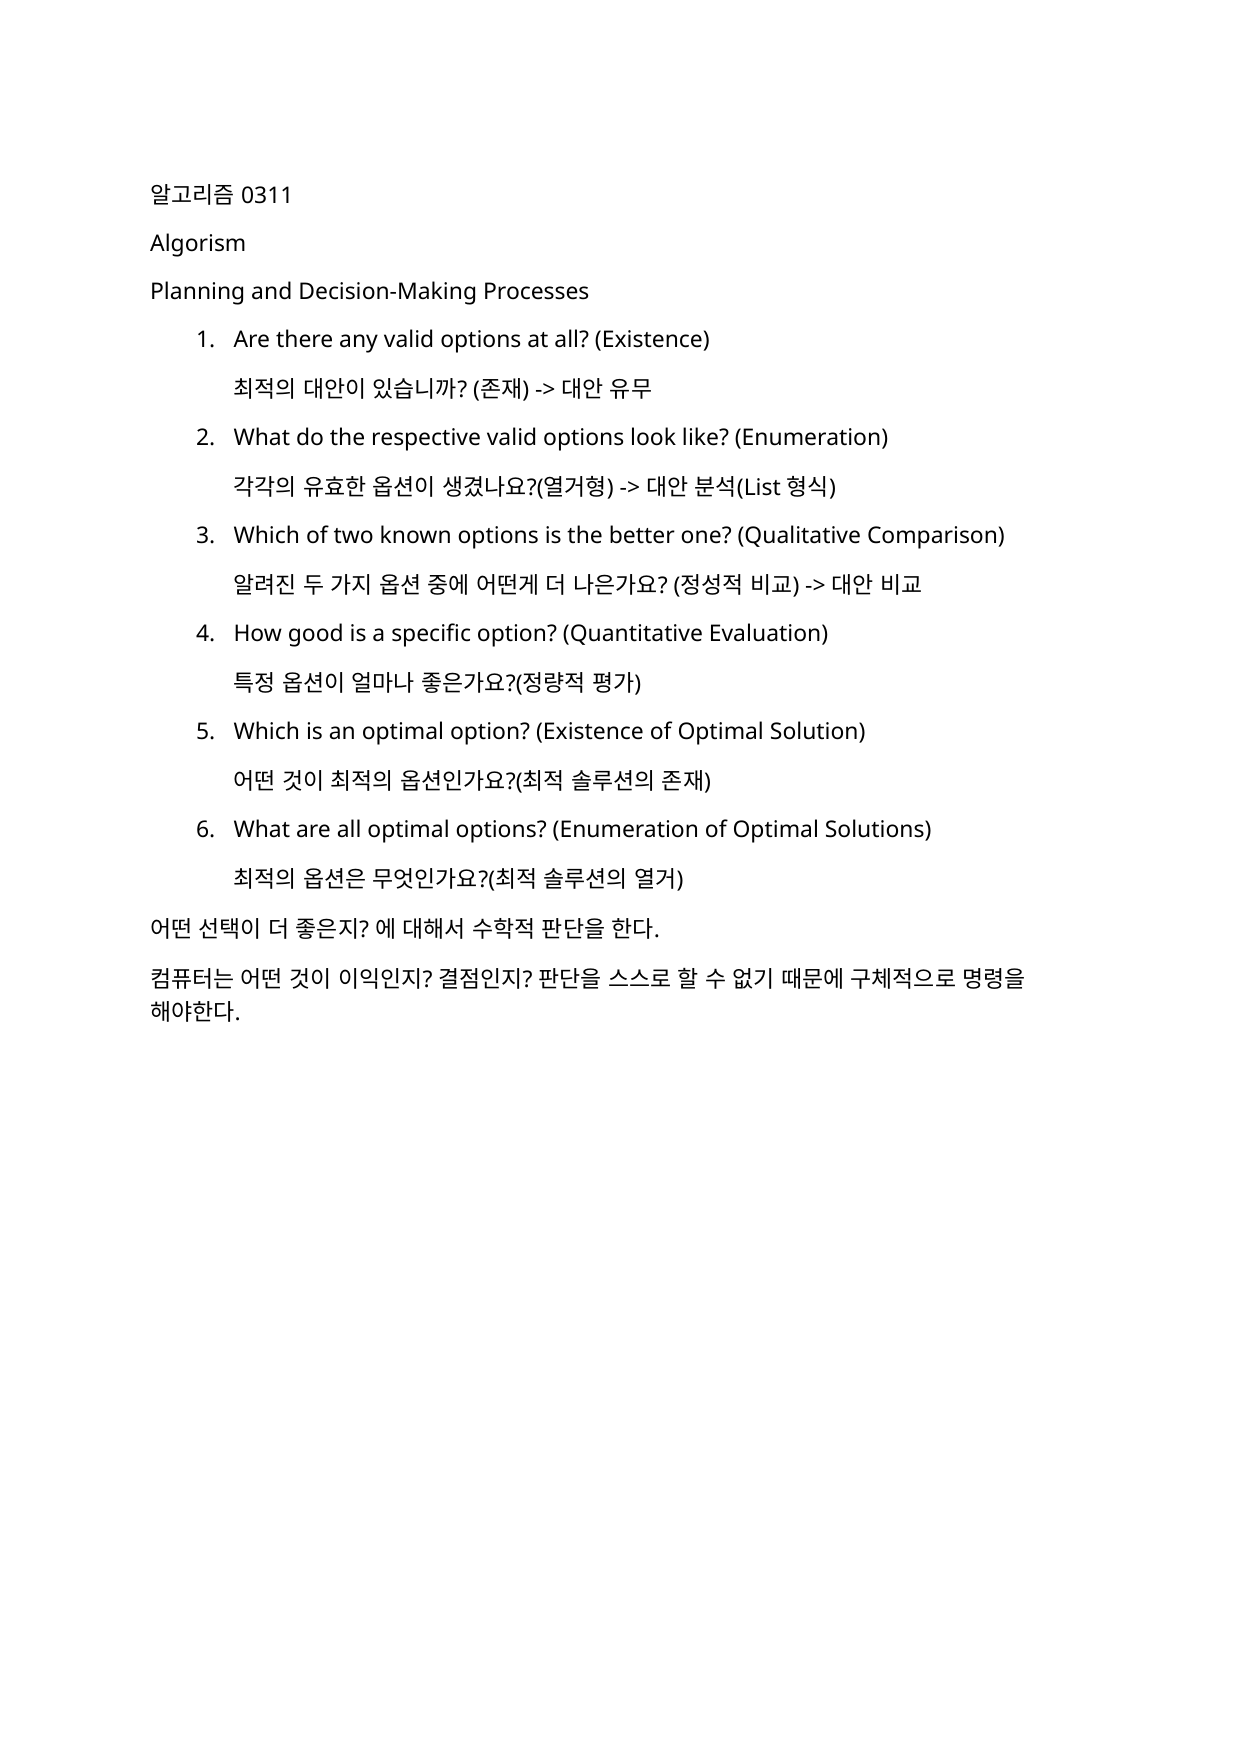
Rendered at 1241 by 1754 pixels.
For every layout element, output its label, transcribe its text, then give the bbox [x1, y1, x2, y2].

text Algorism [150, 227, 1090, 258]
text 어떤 선택이 더 좋은지? 에 대해서 수학적 판단을 한다. [150, 911, 1090, 944]
list Which is an optimal option? (Existence of Optimal Solution) [196, 715, 1090, 746]
text 최적의 옵션은 무엇인가요?(최적 솔루션의 열거) [233, 861, 1090, 894]
list What do the respective valid options look like? (Enumeration) [196, 421, 1090, 452]
text 특정 옵션이 얼마나 좋은가요?(정량적 평가) [233, 665, 1090, 698]
text 최적의 대안이 있습니까? (존재) -> 대안 유무 [233, 371, 1090, 404]
text 어떤 것이 최적의 옵션인가요?(최적 솔루션의 존재) [233, 763, 1090, 796]
text 각각의 유효한 옵션이 생겼나요?(열거형) -> 대안 분석(List 형식) [233, 469, 1090, 502]
text 알고리즘 0311 [150, 177, 1090, 211]
list What are all optimal options? (Enumeration of Optimal Solutions) [196, 813, 1090, 844]
text Planning and Decision-Making Processes [150, 275, 1090, 306]
text 컴퓨터는 어떤 것이 이익인지? 결점인지? 판단을 스스로 할 수 없기 때문에 구체적으로 명령을 해야한다. [150, 961, 1090, 1027]
list Are there any valid options at all? (Existence) [196, 323, 1090, 354]
list How good is a specific option? (Quantitative Evaluation) [196, 617, 1090, 648]
list Which of two known options is the better one? (Qualitative Comparison) [196, 519, 1090, 550]
text 알려진 두 가지 옵션 중에 어떤게 더 나은가요? (정성적 비교) -> 대안 비교 [233, 567, 1090, 600]
